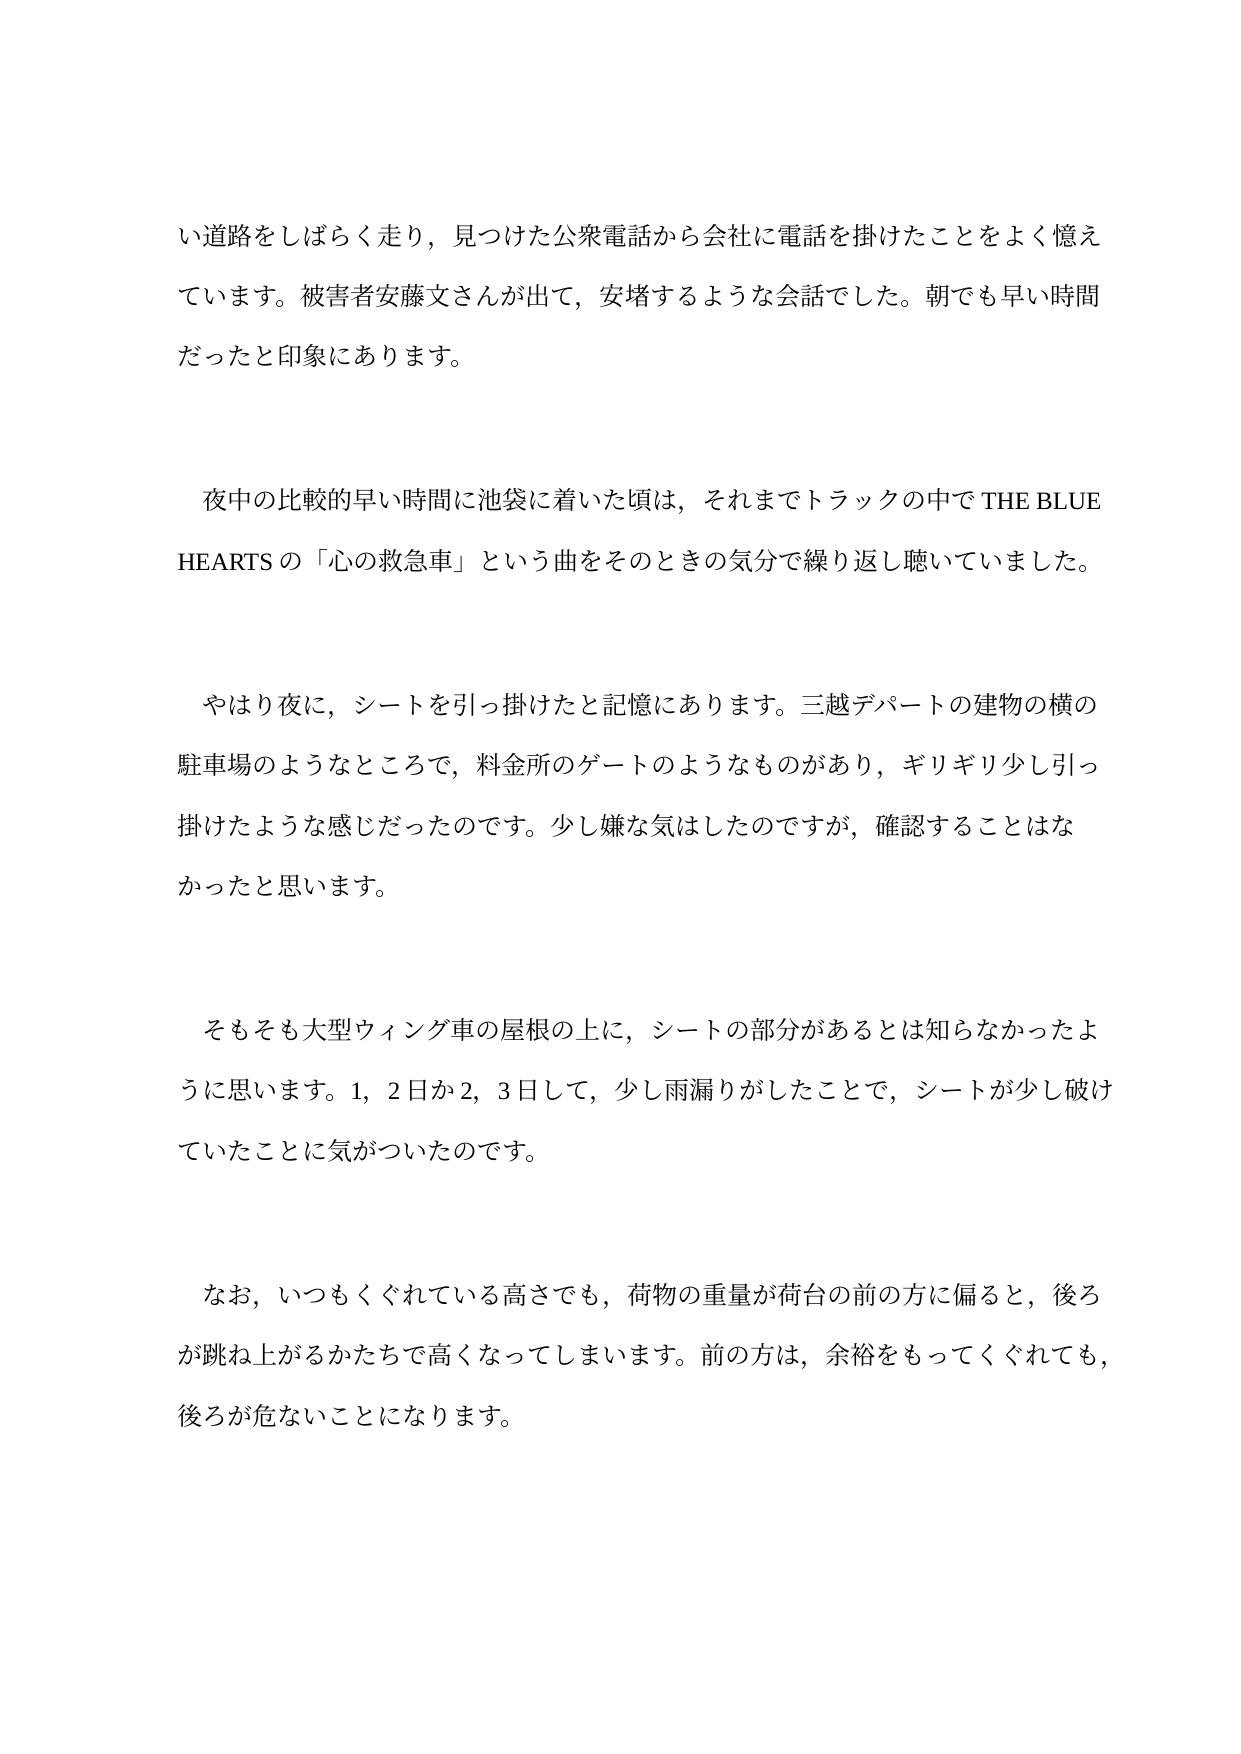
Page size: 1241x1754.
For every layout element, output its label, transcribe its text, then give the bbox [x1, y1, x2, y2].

text そもそも大型ウィング車の屋根の上に，シートの部分があるとは知らなかったように思います。1，2日か2，3日して，少し雨漏りがしたことで，シートが少し破けていたことに気がついたのです。 [177, 1002, 1122, 1176]
text なお，いつもくぐれている高さでも，荷物の重量が荷台の前の方に偏ると，後ろが跳ね上がるかたちで高くなってしまいます。前の方は，余裕をもってくぐれても，後ろが危ないことになります。 [177, 1267, 1122, 1441]
text 夜中の比較的早い時間に池袋に着いた頃は，それまでトラックの中でTHE BLUE HEARTSの「心の救急車」という曲をそのときの気分で繰り返し聴いていました。 [177, 473, 1122, 586]
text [177, 208, 1122, 381]
text やはり夜に，シートを引っ掛けたと記憶にあります。三越デパートの建物の横の駐車場のようなところで，料金所のゲートのようなものがあり，ギリギリ少し引っ掛けたような感じだったのです。少し嫌な気はしたのですが，確認することはなかったと思います。 [177, 677, 1122, 911]
